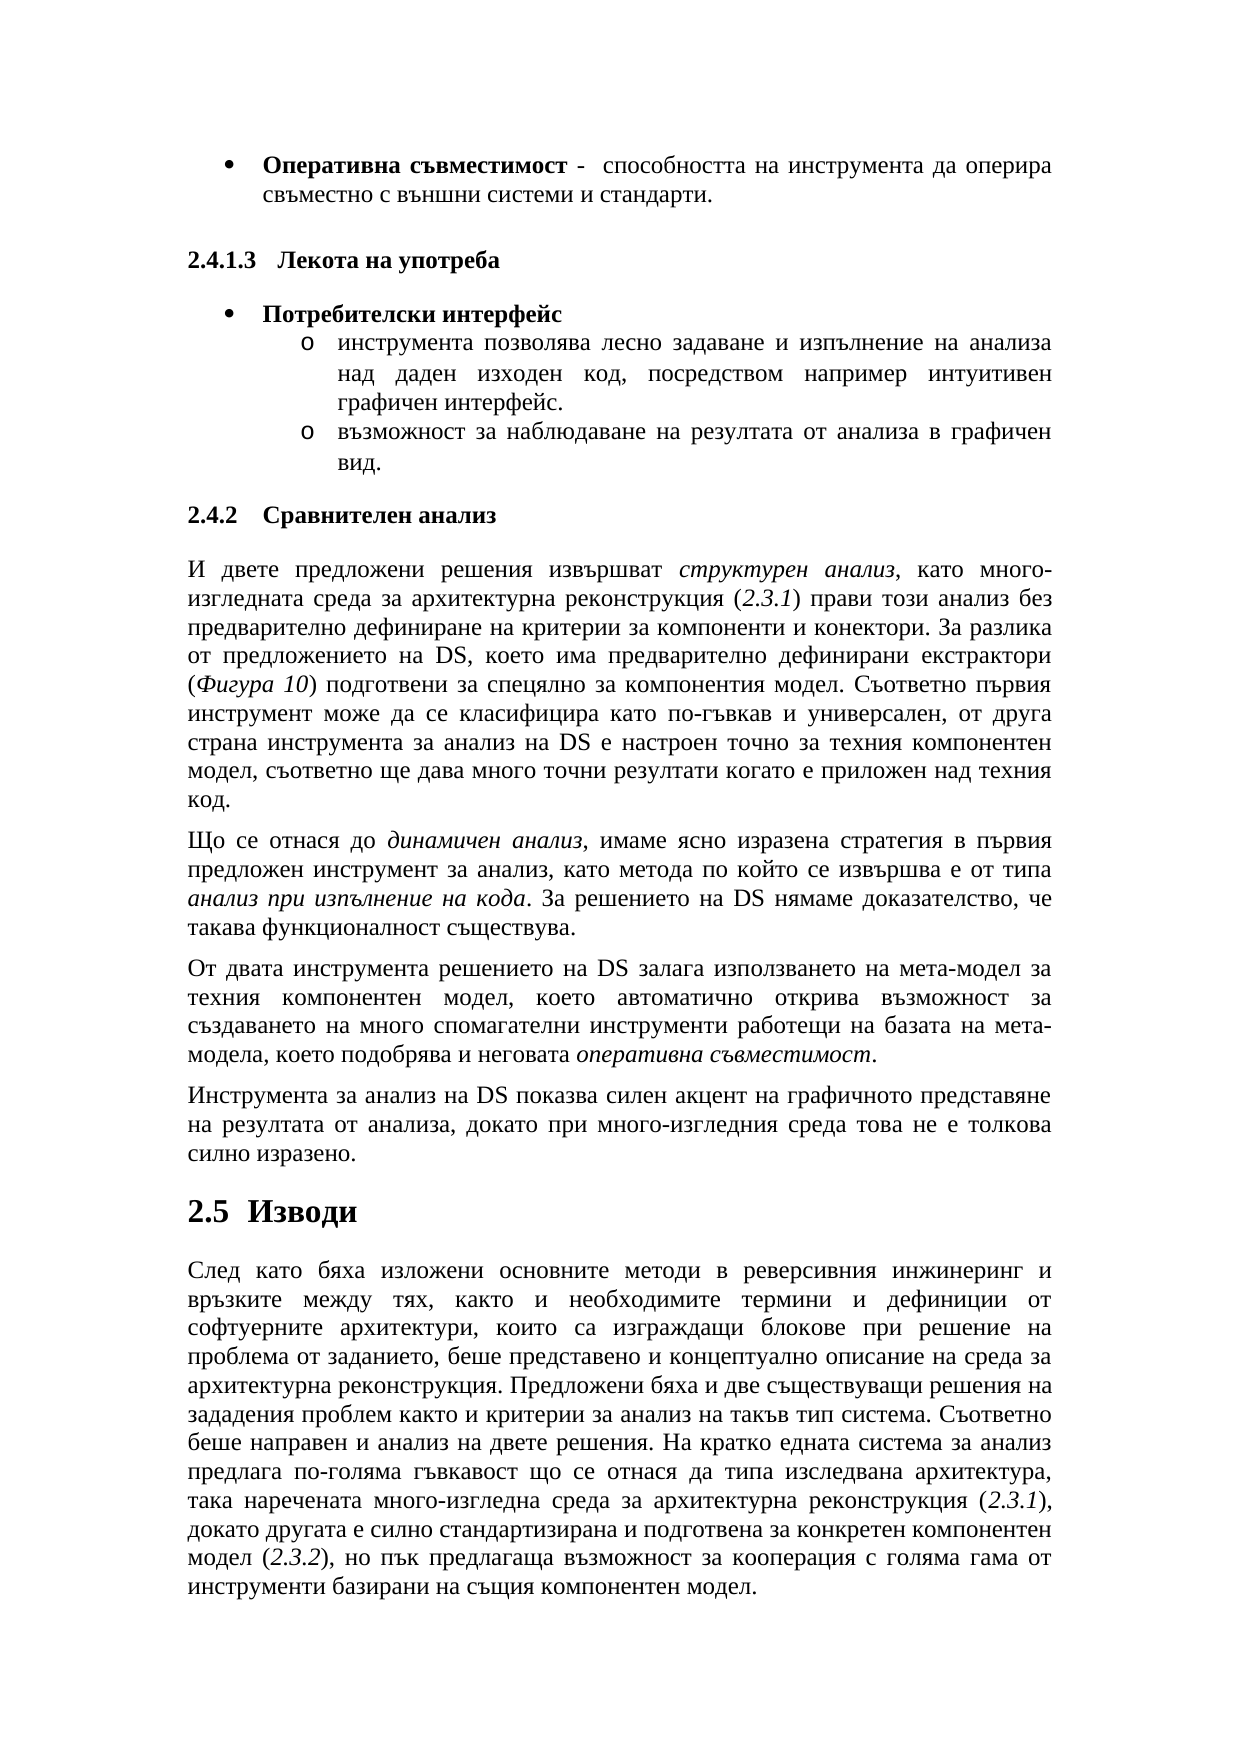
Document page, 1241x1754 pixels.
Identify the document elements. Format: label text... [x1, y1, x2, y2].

text След като бяха изложени основните методи в реверсивния инжинеринг и връзките между тях, както и необходимите термини и дефиниции от софтуерните архитектури, които са изграждащи блокове при решение на проблема от заданието, беше представено и концептуално описание на среда за архитектурна реконструкция. Предложени бяха и две съществуващи решения на зададения проблем както и критерии за анализ на такъв тип система. Съответно беше направен и анализ на двете решения. На кратко едната система за анализ предлага по-голяма гъвкавост що се отнася да типа изследвана архитектура, така наречената много-изгледна среда за архитектурна реконструкция (2.3.1), докато другата е силно стандартизирана и подготвена за конкретен компонентен модел (2.3.2), но пък предлагаща възможност за кооперация с голяма гама от инструменти базирани на същия компонентен модел. [187, 1255, 1053, 1600]
list инструмента позволява лесно задаване и изпълнение на анализа над даден изходен код, посредством например интуитивен графичен интерфейс. [300, 327, 1053, 416]
list възможност за наблюдаване на резултата от анализа в графичен вид. [300, 416, 1053, 475]
subtitle Лекота на употреба [187, 245, 1053, 274]
text От двата инструмента решението на DS залага използването на мета-модел за техния компонентен модел, което автоматично открива възможност за създаването на много спомагателни инструменти работещи на базата на мета-модела, което подобрява и неговата оперативна съвместимост. [187, 953, 1053, 1068]
text Инструмента за анализ на DS показва силен акцент на графичното представяне на резултата от анализа, докато при много-изгледния среда това не е толкова силно изразено. [187, 1080, 1053, 1167]
list Оперативна съвместимост - способността на инструмента да оперира свъместно с външни системи и стандарти. [225, 150, 1053, 207]
subtitle Изводи [187, 1192, 1053, 1230]
list Потребителски интерфейс [225, 299, 1053, 327]
text И двете предложени решения извършват структурен анализ, като много-изгледната среда за архитектурна реконструкция (2.3.1) прави този анализ без предварително дефиниране на критерии за компоненти и конектори. За разлика от предложението на DS, което има предварително дефинирани екстрактори (Фигура 10) подготвени за спецялно за компонентия модел. Съответно първия инструмент може да се класифицира като по-гъвкав и универсален, от друга страна инструмента за анализ на DS е настроен точно за техния компонентен модел, съответно ще дава много точни резултати когато е приложен над техния код. [187, 554, 1053, 813]
text Що се отнася до динамичен анализ, имаме ясно изразена стратегия в първия предложен инструмент за анализ, като метода по който се извършва е от типа анализ при изпълнение на кода. За решението на DS нямаме доказателство, че такава функционалност съществува. [187, 825, 1053, 940]
subtitle Сравнителен анализ [187, 500, 1053, 529]
